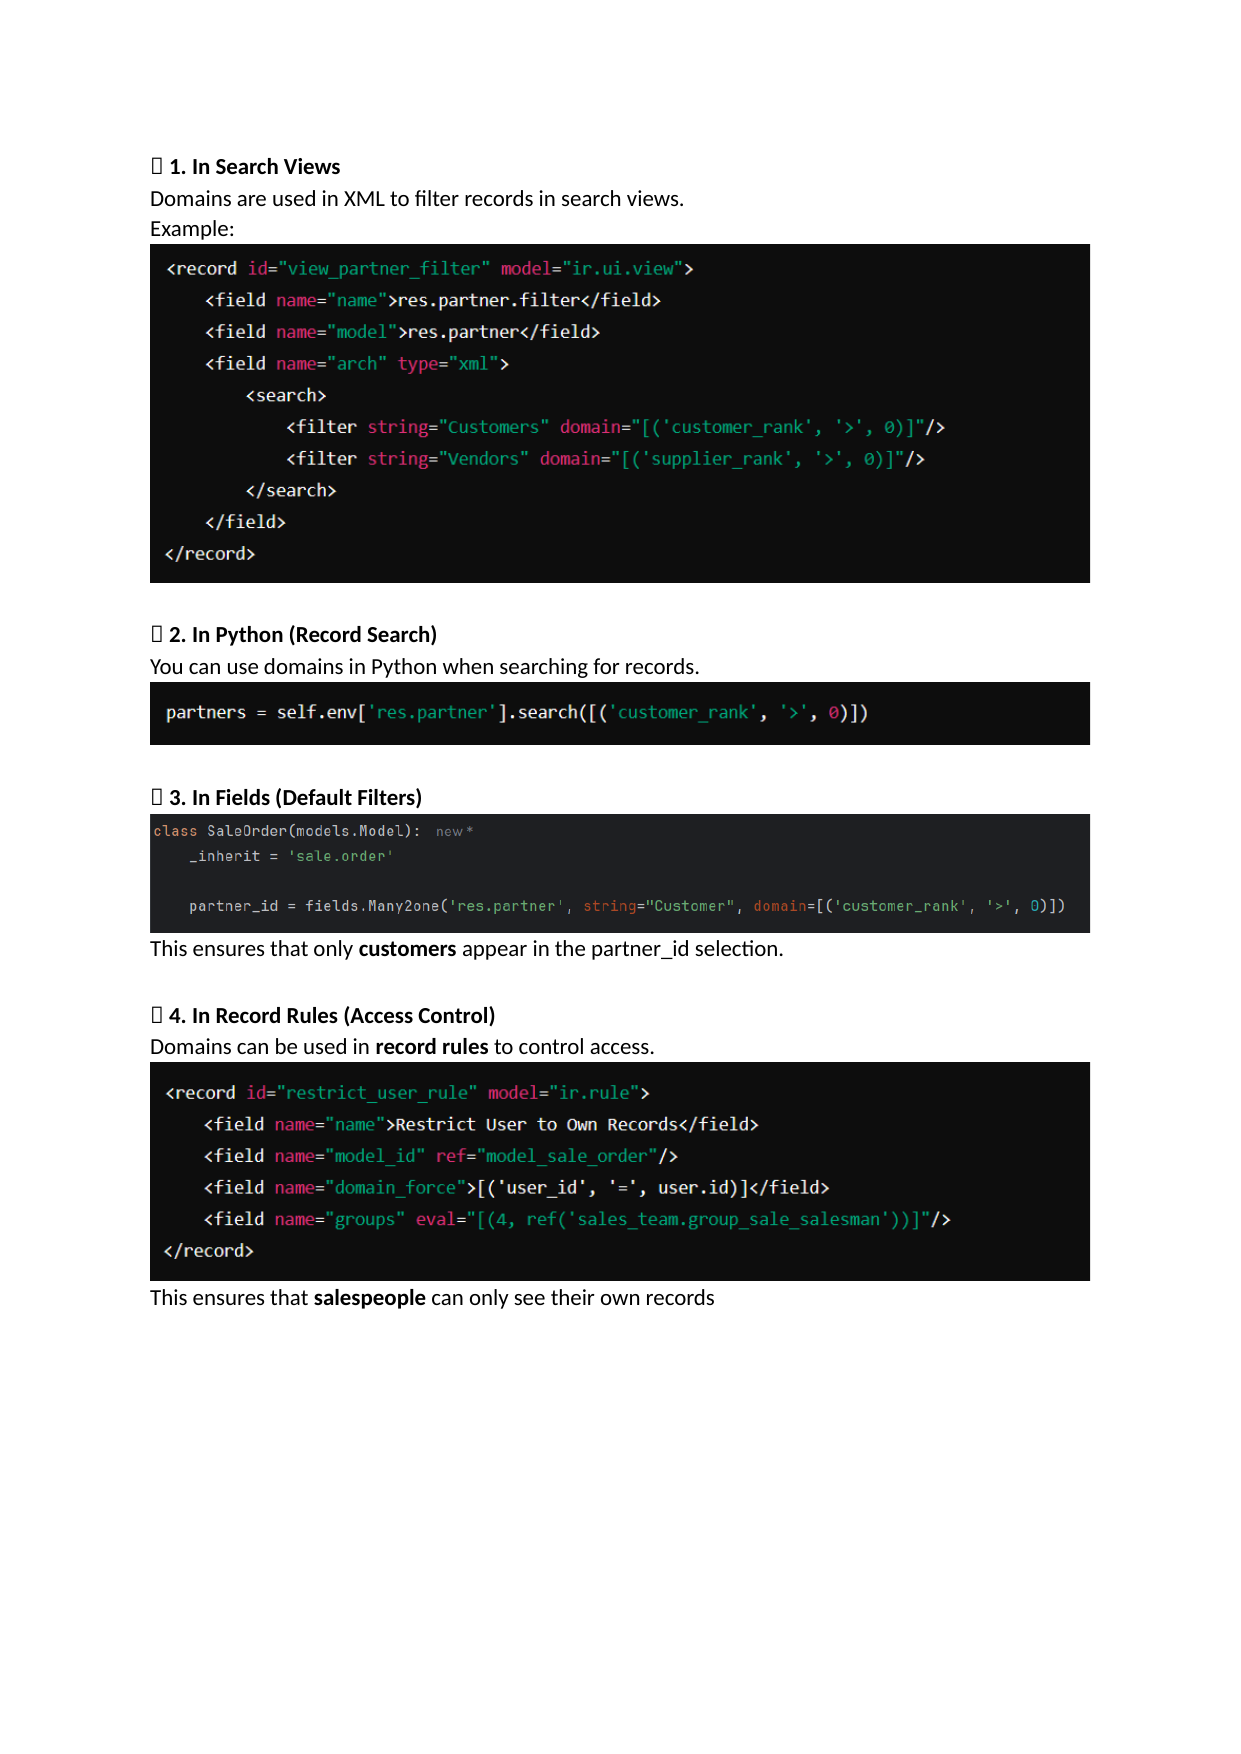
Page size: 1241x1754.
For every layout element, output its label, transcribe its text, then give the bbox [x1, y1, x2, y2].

text Domains are used in XML to filter records in search views. Example: [150, 184, 1090, 242]
text This ensures that salespeople can only see their own records [150, 1281, 1090, 1311]
text You can use domains in Python when searching for records. [150, 652, 1090, 680]
text This ensures that only customers appear in the partner_id selection. [150, 933, 1090, 963]
picture [150, 244, 1091, 583]
text ✅ 3. In Fields (Default Filters) [150, 781, 1090, 812]
text Domains can be used in record rules to control access. [150, 1032, 1090, 1060]
text ✅ 4. In Record Rules (Access Control) [150, 998, 1090, 1030]
picture [150, 814, 1091, 933]
text ✅ 2. In Python (Record Search) [150, 618, 1090, 649]
text ✅ 1. In Search Views [150, 150, 1090, 181]
picture [150, 682, 1091, 745]
picture [150, 1062, 1091, 1281]
